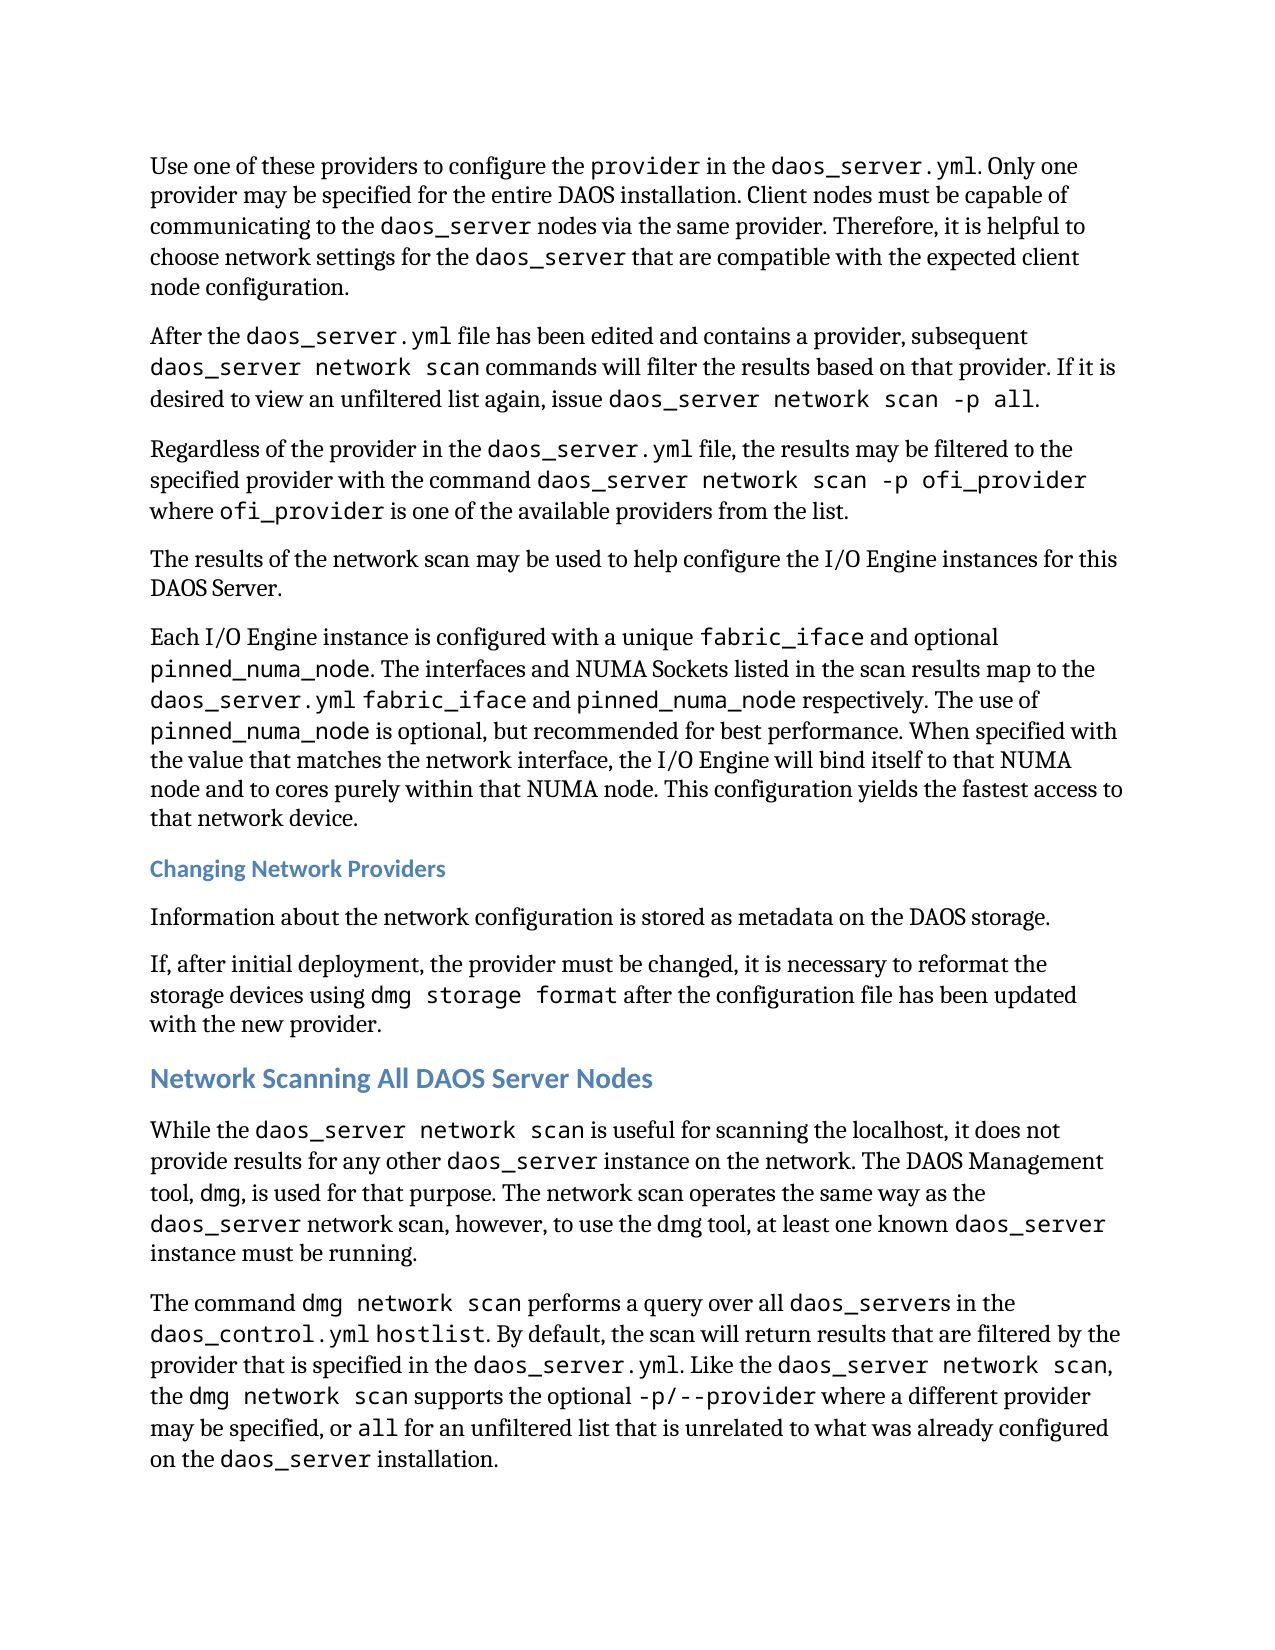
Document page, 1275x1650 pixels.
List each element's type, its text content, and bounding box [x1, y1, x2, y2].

text The results of the network scan may be used to help configure the I/O Engine instances for this DAOS Server. [150, 545, 1125, 602]
text Information about the network configuration is stored as metadata on the DAOS storage. [150, 903, 1125, 931]
text Regardless of the provider in the daos_server.yml file, the results may be filtered to the specified provider with the command daos_server network scan -p ofi_provider where ofi_provider is one of the available providers from the list. [150, 432, 1125, 526]
text Each I/O Engine instance is configured with a unique fabric_iface and optional pinned_numa_node. The interfaces and NUMA Sockets listed in the scan results map to the daos_server.yml fabric_iface and pinned_numa_node respectively. The use of pinned_numa_node is optional, but recommended for best performance. When specified with the value that matches the network interface, the I/O Engine will bind itself to that NUMA node and to cores purely within that NUMA node. This configuration yields the fastest access to that network device. [150, 621, 1125, 832]
text If, after initial deployment, the provider must be changed, it is necessary to reformat the storage devices using dmg storage format after the configuration file has been updated with the new provider. [150, 950, 1125, 1039]
subtitle Changing Network Providers [150, 853, 1125, 884]
text While the daos_server network scan is useful for scanning the localhost, it does not provide results for any other daos_server instance on the network. The DAOS Management tool, dmg, is used for that purpose. The network scan operates the same way as the daos_server network scan, however, to use the dmg tool, at least one known daos_server instance must be running. [150, 1114, 1125, 1268]
text Use one of these providers to configure the provider in the daos_server.yml. Only one provider may be specified for the entire DAOS installation. Client nodes must be capable of communicating to the daos_server nodes via the same provider. Therefore, it is helpful to choose network settings for the daos_server that are compatible with the expected client node configuration. [150, 150, 1125, 301]
text The command dmg network scan performs a query over all daos_servers in the daos_control.yml hostlist. By default, the scan will return results that are filtered by the provider that is specified in the daos_server.yml. Like the daos_server network scan, the dmg network scan supports the optional -p/--provider where a different provider may be specified, or all for an unfiltered list that is unrelated to what was already configured on the daos_server installation. [150, 1287, 1125, 1474]
subtitle Network Scanning All DAOS Server Nodes [150, 1060, 1125, 1095]
text After the daos_server.yml file has been edited and contains a provider, subsequent daos_server network scan commands will filter the results based on that provider. If it is desired to view an unfiltered list again, issue daos_server network scan -p all. [150, 320, 1125, 414]
